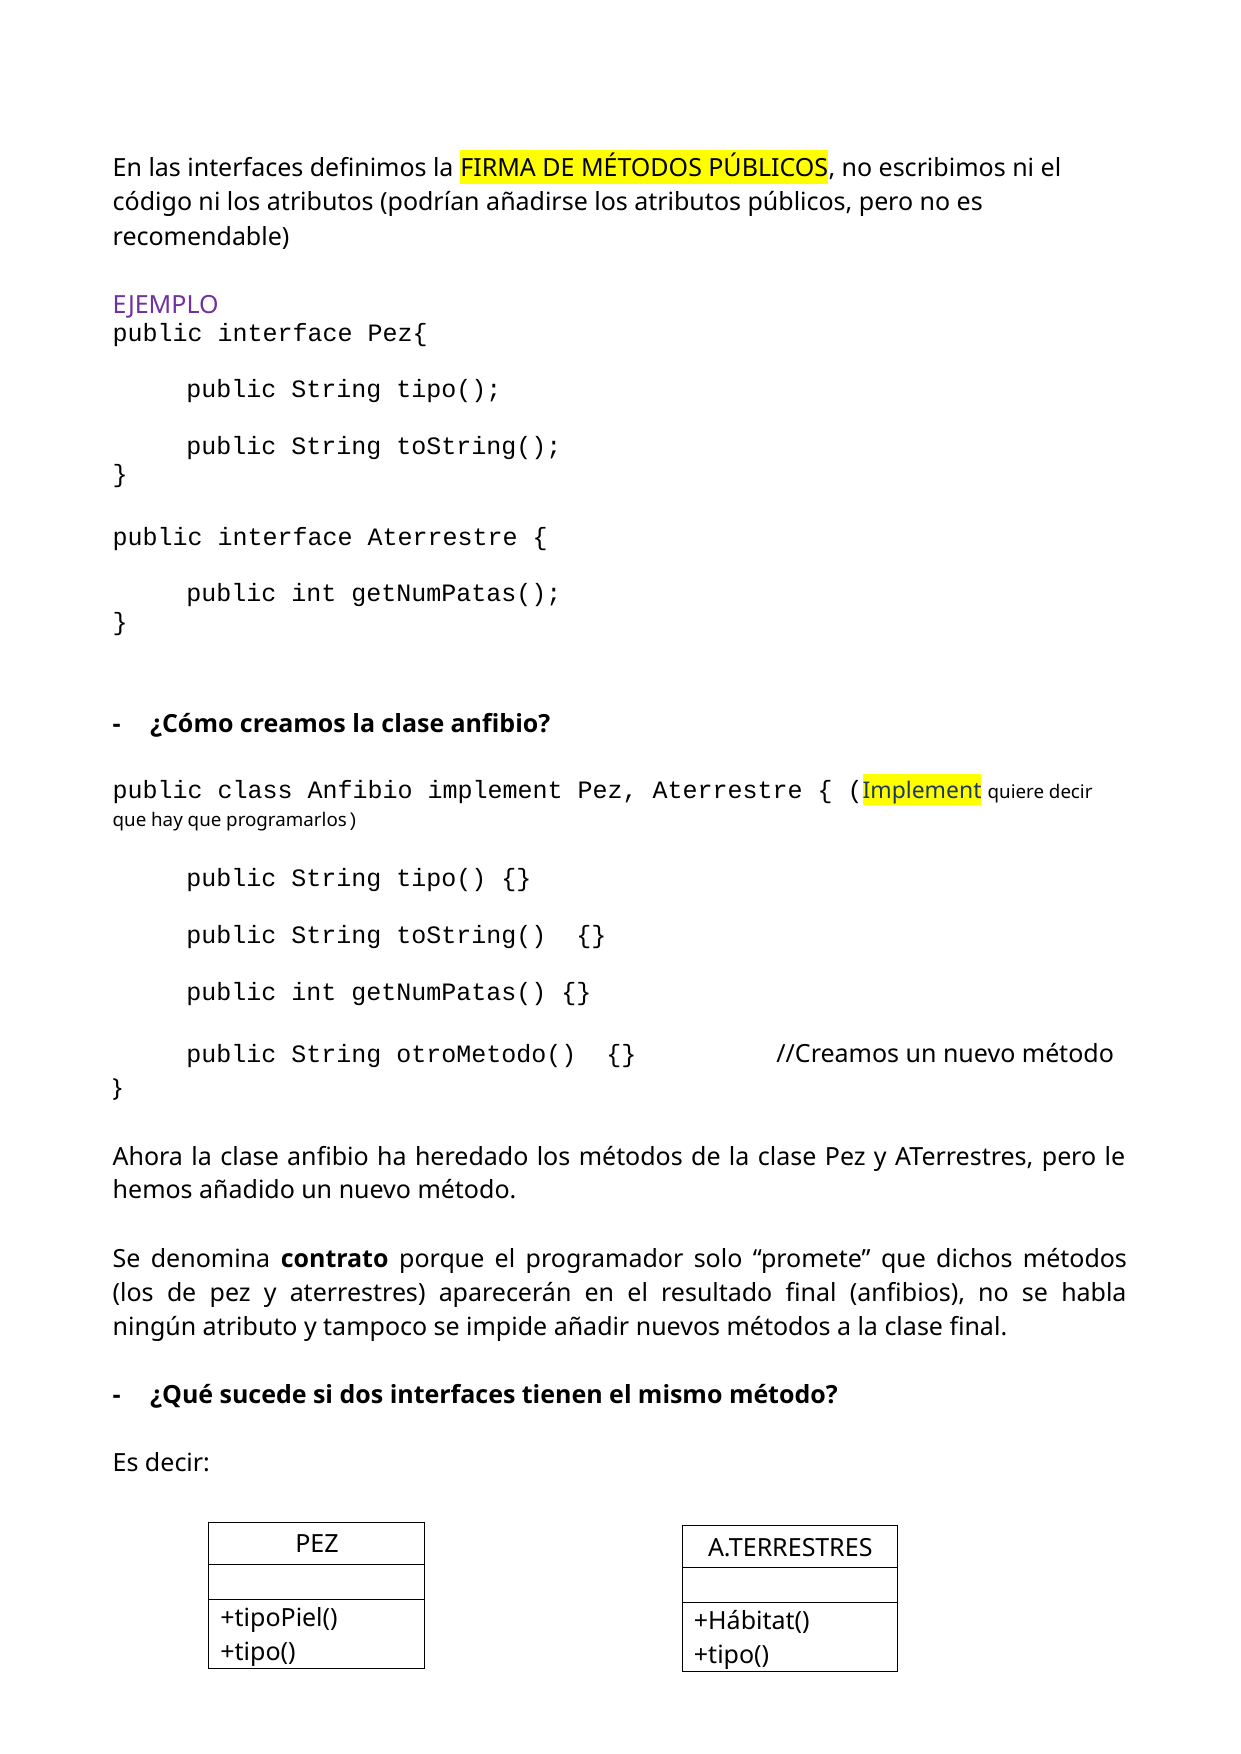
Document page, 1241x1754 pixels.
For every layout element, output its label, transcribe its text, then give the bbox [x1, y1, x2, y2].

text public interface Pez{ [112, 320, 1128, 349]
table_header A.TERRESTRES [683, 1526, 897, 1567]
text En las interfaces definimos la FIRMA DE MÉTODOS PÚBLICOS, no escribimos ni el código ni los atributos (podrían añadirse los atributos públicos, pero no es recomendable) [112, 150, 1128, 252]
table_cell [209, 1565, 424, 1599]
text public int getNumPatas(); [112, 581, 1128, 609]
text Ahora la clase anfibio ha heredado los métodos de la clase Pez y ATerrestres, pero le hemos añadido un nuevo método. [112, 1138, 1128, 1206]
text public class Anfibio implement Pez, Aterrestre { (Implement quiere decir que hay que programarlos) [112, 774, 1128, 832]
text public String tipo() {} [112, 866, 1128, 894]
text public String toString() {} [112, 922, 1128, 951]
text public int getNumPatas() {} [112, 979, 1128, 1007]
text } [112, 609, 1128, 638]
table_cell +tipoPiel() +tipo() [209, 1600, 424, 1668]
text Se denomina contrato porque el programador solo “promete” que dichos métodos (los de pez y aterrestres) aparecerán en el resultado final (anfibios), no se habla ningún atributo y tampoco se impide añadir nuevos métodos a la clase final. [112, 1240, 1128, 1342]
text public String otroMetodo() {} //Creamos un nuevo método [112, 1036, 1128, 1070]
table_cell +Hábitat() +tipo() [683, 1603, 897, 1671]
list ¿Cómo creamos la clase anfibio? [112, 706, 1128, 740]
table_cell [683, 1568, 897, 1602]
text } [112, 1070, 1128, 1104]
text public String toString(); [112, 434, 1128, 462]
text } [112, 462, 1128, 490]
text public interface Aterrestre { [112, 524, 1128, 553]
table_header PEZ [209, 1523, 424, 1564]
text EJEMPLO [112, 286, 1128, 320]
text public String tipo(); [112, 377, 1128, 405]
text Es decir: [112, 1445, 1128, 1479]
list ¿Qué sucede si dos interfaces tienen el mismo método? [112, 1377, 1128, 1411]
